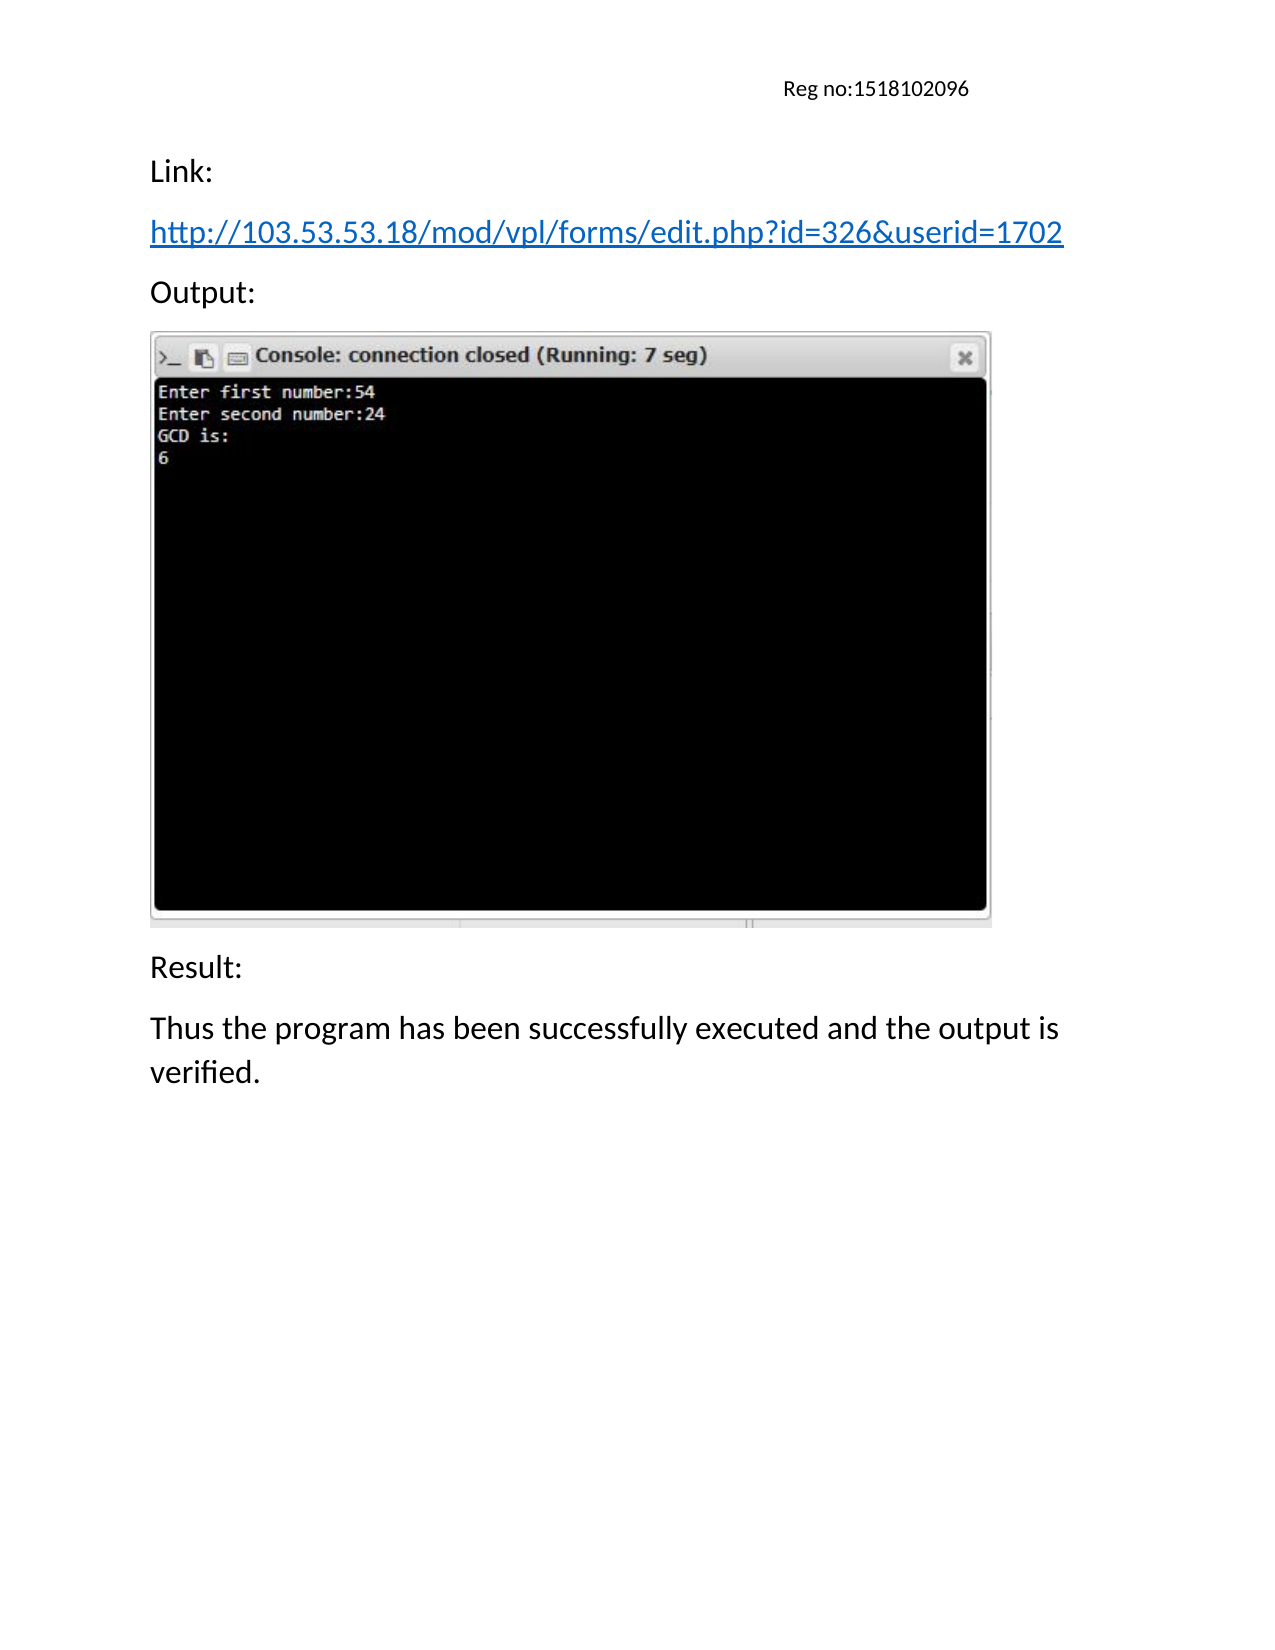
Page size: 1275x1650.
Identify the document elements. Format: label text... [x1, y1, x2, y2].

text http://103.53.53.18/mod/vpl/forms/edit.php?id=326&userid=1702 [150, 211, 1125, 251]
text Output: [150, 271, 1125, 312]
text Link: [150, 150, 1125, 191]
picture [150, 331, 993, 928]
text Result: [150, 946, 1125, 987]
text Thus the program has been successfully executed and the output is verified. [150, 1007, 1125, 1091]
